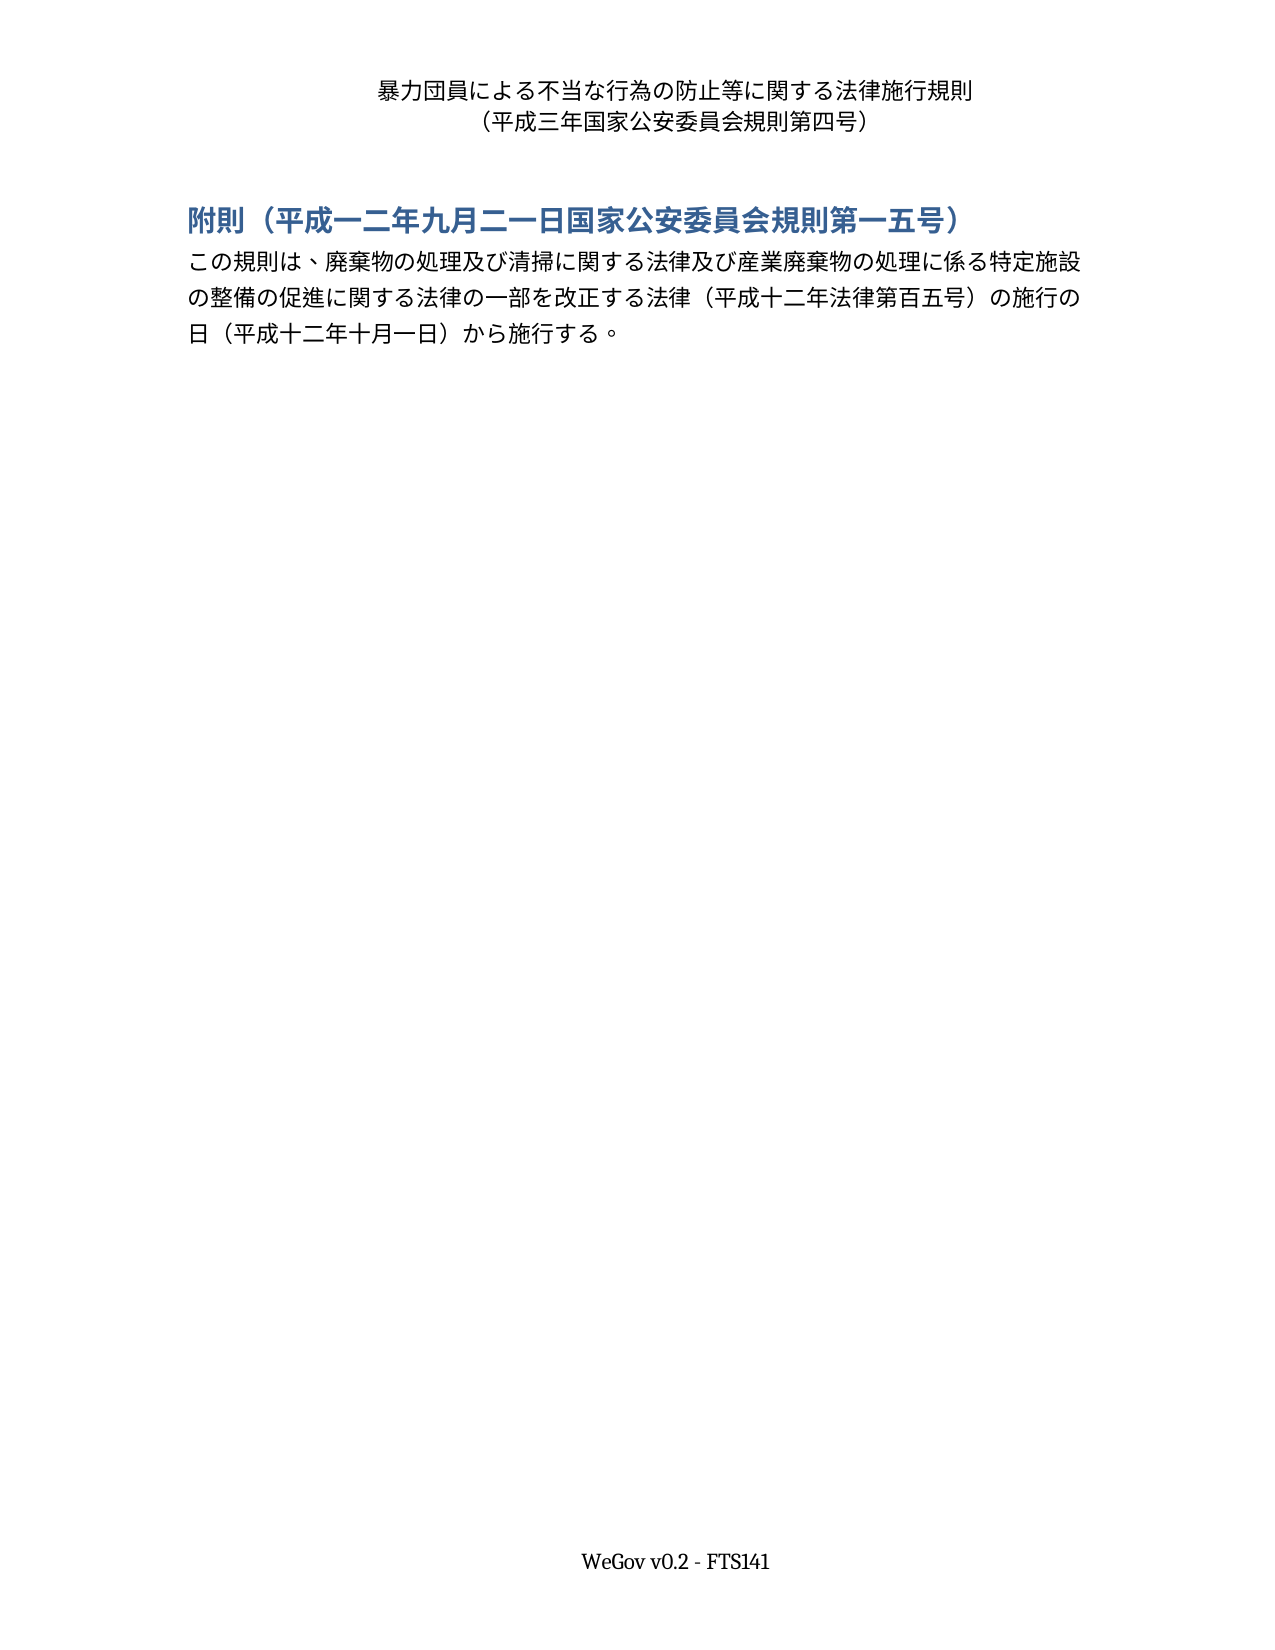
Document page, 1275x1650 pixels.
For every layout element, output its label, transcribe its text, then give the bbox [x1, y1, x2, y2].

text この規則は、廃棄物の処理及び清掃に関する法律及び産業廃棄物の処理に係る特定施設の整備の促進に関する法律の一部を改正する法律（平成十二年法律第百五号）の施行の日（平成十二年十月一日）から施行する。 [187, 246, 1087, 349]
subtitle 附則（平成一二年九月二一日国家公安委員会規則第一五号） [187, 200, 1087, 240]
